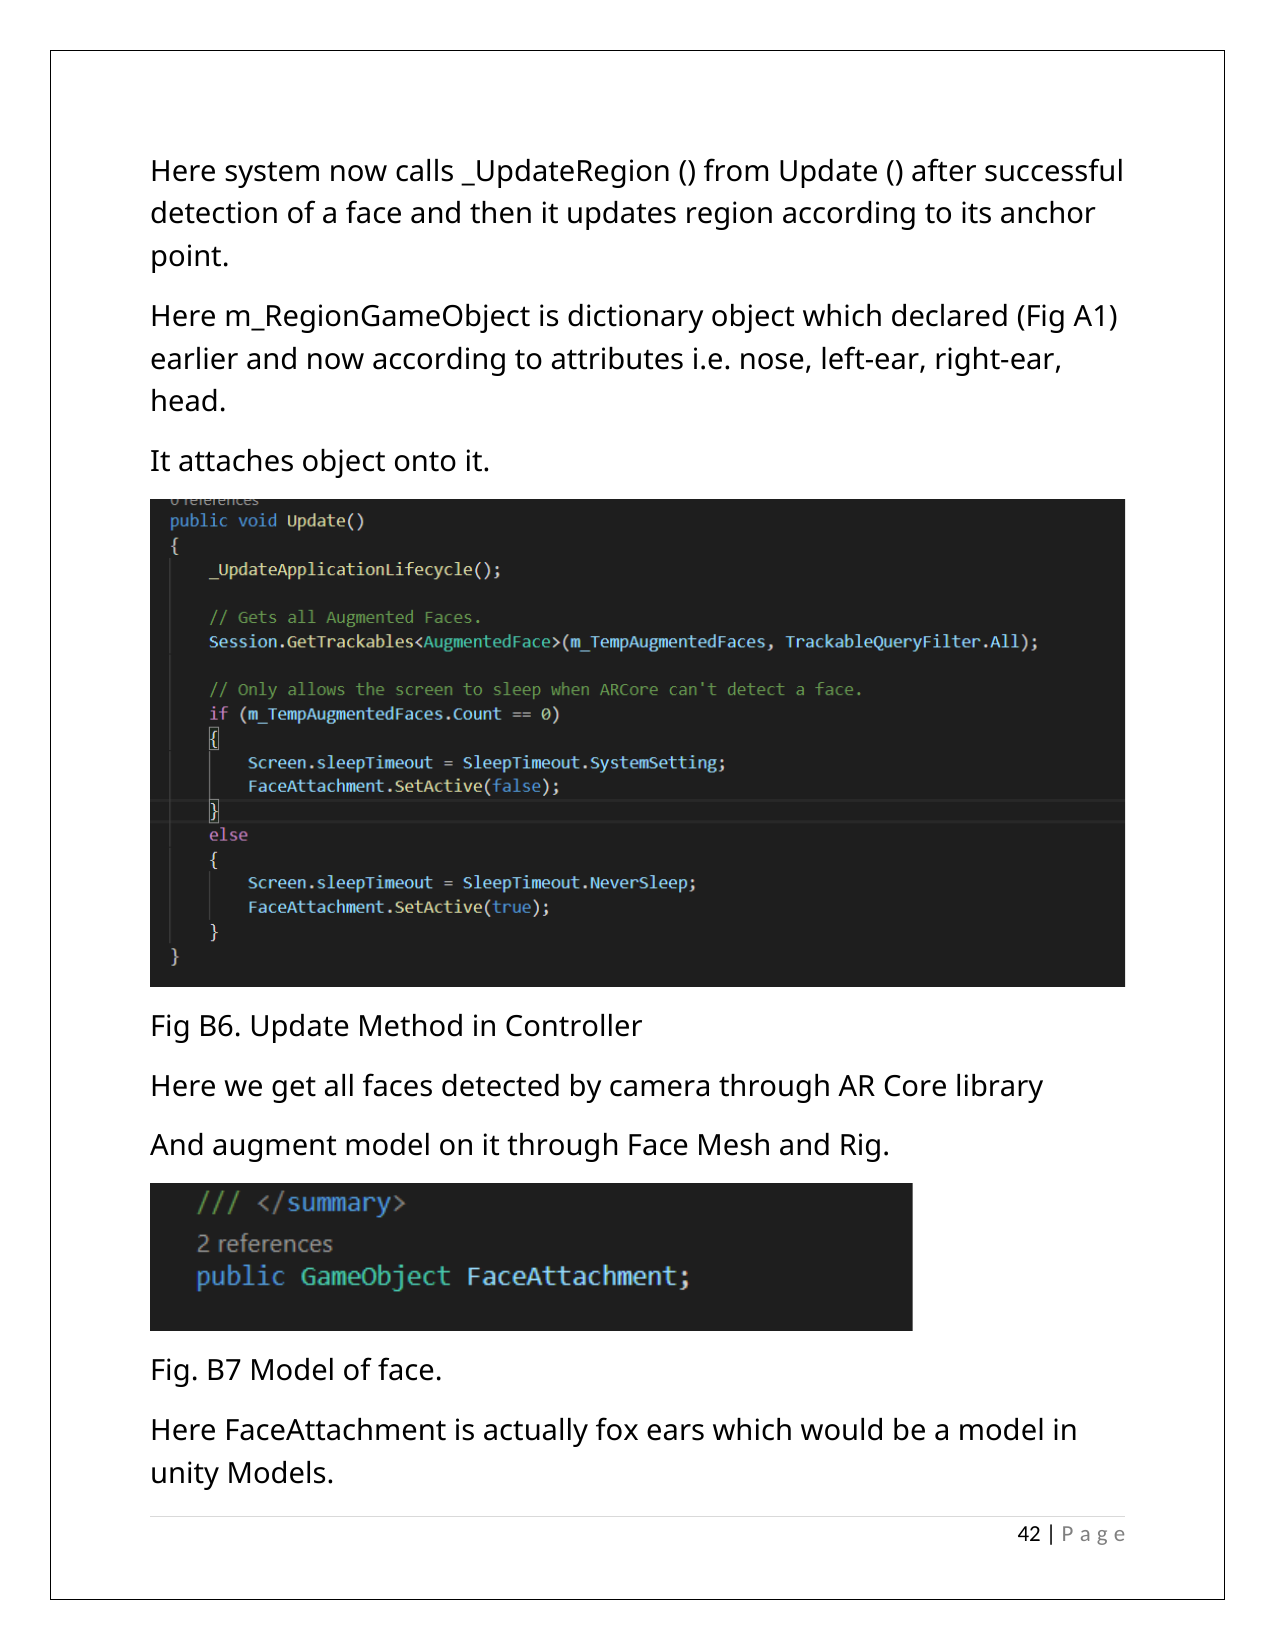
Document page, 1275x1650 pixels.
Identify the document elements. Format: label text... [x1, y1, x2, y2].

text Fig. B7 Model of face. [150, 1350, 1125, 1389]
text Here m_RegionGameObject is dictionary object which declared (Fig A1) earlier and now according to attributes i.e. nose, left-ear, right-ear, head. [150, 295, 1125, 420]
text Here we get all faces detected by camera through AR Core library [150, 1065, 1125, 1105]
text Fig B6. Update Method in Controller [150, 1006, 1125, 1045]
text It attaches object onto it. [150, 440, 1125, 480]
text And augment model on it through Face Mesh and Rig. [150, 1124, 1125, 1164]
text Here FaceAttachment is actually fox ears which would be a model in unity Models. [150, 1409, 1125, 1492]
picture [150, 499, 1125, 987]
picture [150, 1183, 913, 1331]
text Here system now calls _UpdateRegion () from Update () after successful detection of a face and then it updates region according to its anchor point. [150, 150, 1125, 275]
